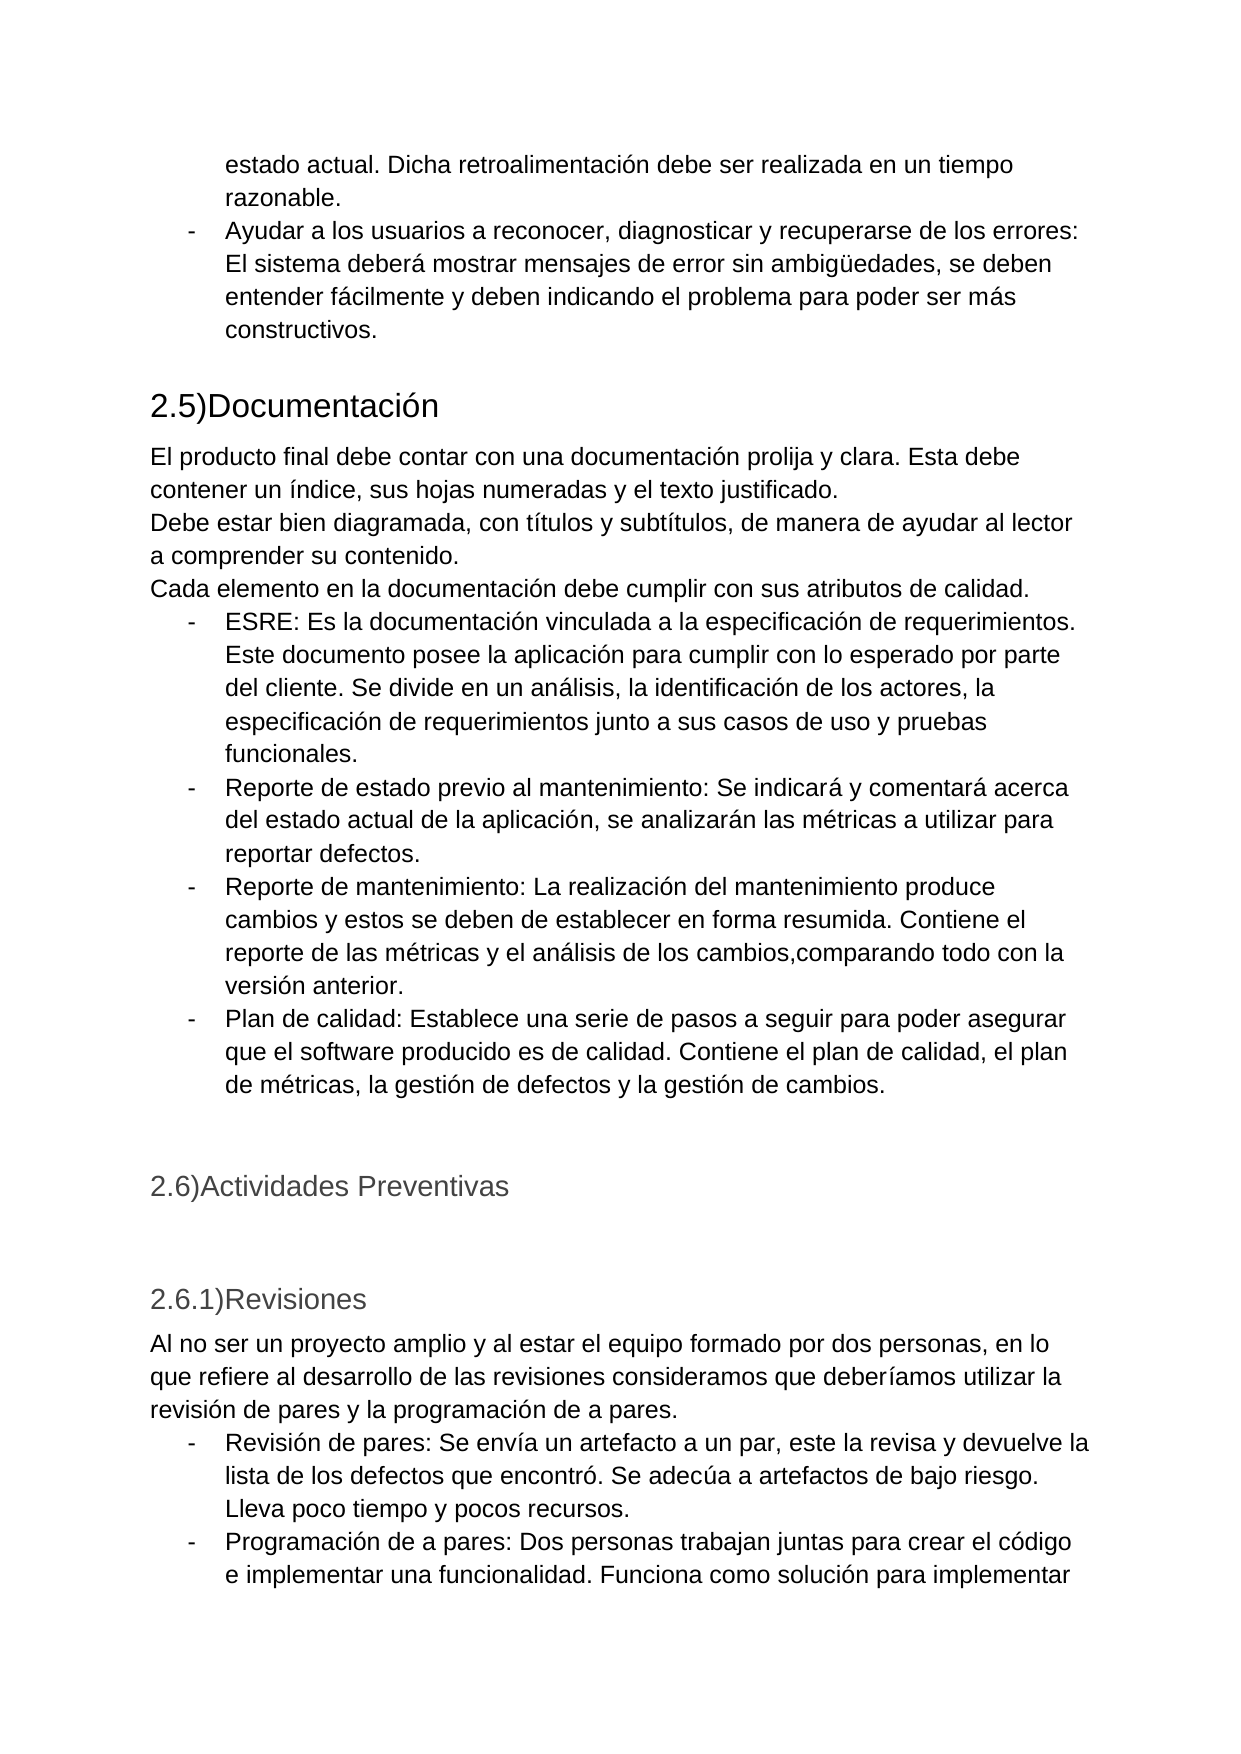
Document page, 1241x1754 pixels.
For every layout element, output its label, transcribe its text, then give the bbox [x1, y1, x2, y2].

list Reporte de mantenimiento: La realización del mantenimiento produce cambios y estos se deben de establecer en forma resumida. Contiene el reporte de las métricas y el análisis de los cambios,comparando todo con la versión anterior. [187, 872, 1090, 999]
text 2.5)Documentación [150, 386, 1090, 424]
list Plan de calidad: Establece una serie de pasos a seguir para poder asegurar que el software producido es de calidad. Contiene el plan de calidad, el plan de métricas, la gestión de defectos y la gestión de cambios. [187, 1004, 1090, 1098]
list ESRE: Es la documentación vinculada a la especificación de requerimientos. Este documento posee la aplicación para cumplir con lo esperado por parte del cliente. Se divide en un análisis, la identificación de los actores, la especificación de requerimientos junto a sus casos de uso y pruebas funcionales. [187, 607, 1090, 768]
list Ayudar a los usuarios a reconocer, diagnosticar y recuperarse de los errores: El sistema deberá mostrar mensajes de error sin ambigüedades, se deben entender fácilmente y deben indicando el problema para poder ser más constructivos. [187, 216, 1090, 344]
list Revisión de pares: Se envía un artefacto a un par, este la revisa y devuelve la lista de los defectos que encontró. Se adecúa a artefactos de bajo riesgo. Lleva poco tiempo y pocos recursos. [187, 1428, 1090, 1523]
text Cada elemento en la documentación debe cumplir con sus atributos de calidad. [150, 574, 1090, 603]
list Reporte de estado previo al mantenimiento: Se indicará y comentará acerca del estado actual de la aplicación, se analizarán las métricas a utilizar para reportar defectos. [187, 772, 1090, 867]
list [187, 1527, 1090, 1589]
text 2.6.1)Revisiones [150, 1282, 1090, 1316]
text 2.6)Actividades Preventivas [150, 1169, 1090, 1203]
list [187, 150, 1090, 212]
text El producto final debe contar con una documentación prolija y clara. Esta debe contener un índice, sus hojas numeradas y el texto justificado. [150, 442, 1090, 504]
text Debe estar bien diagramada, con títulos y subtítulos, de manera de ayudar al lector a comprender su contenido. [150, 508, 1090, 570]
text Al no ser un proyecto amplio y al estar el equipo formado por dos personas, en lo que refiere al desarrollo de las revisiones consideramos que deberíamos utilizar la revisión de pares y la programación de a pares. [150, 1329, 1090, 1424]
